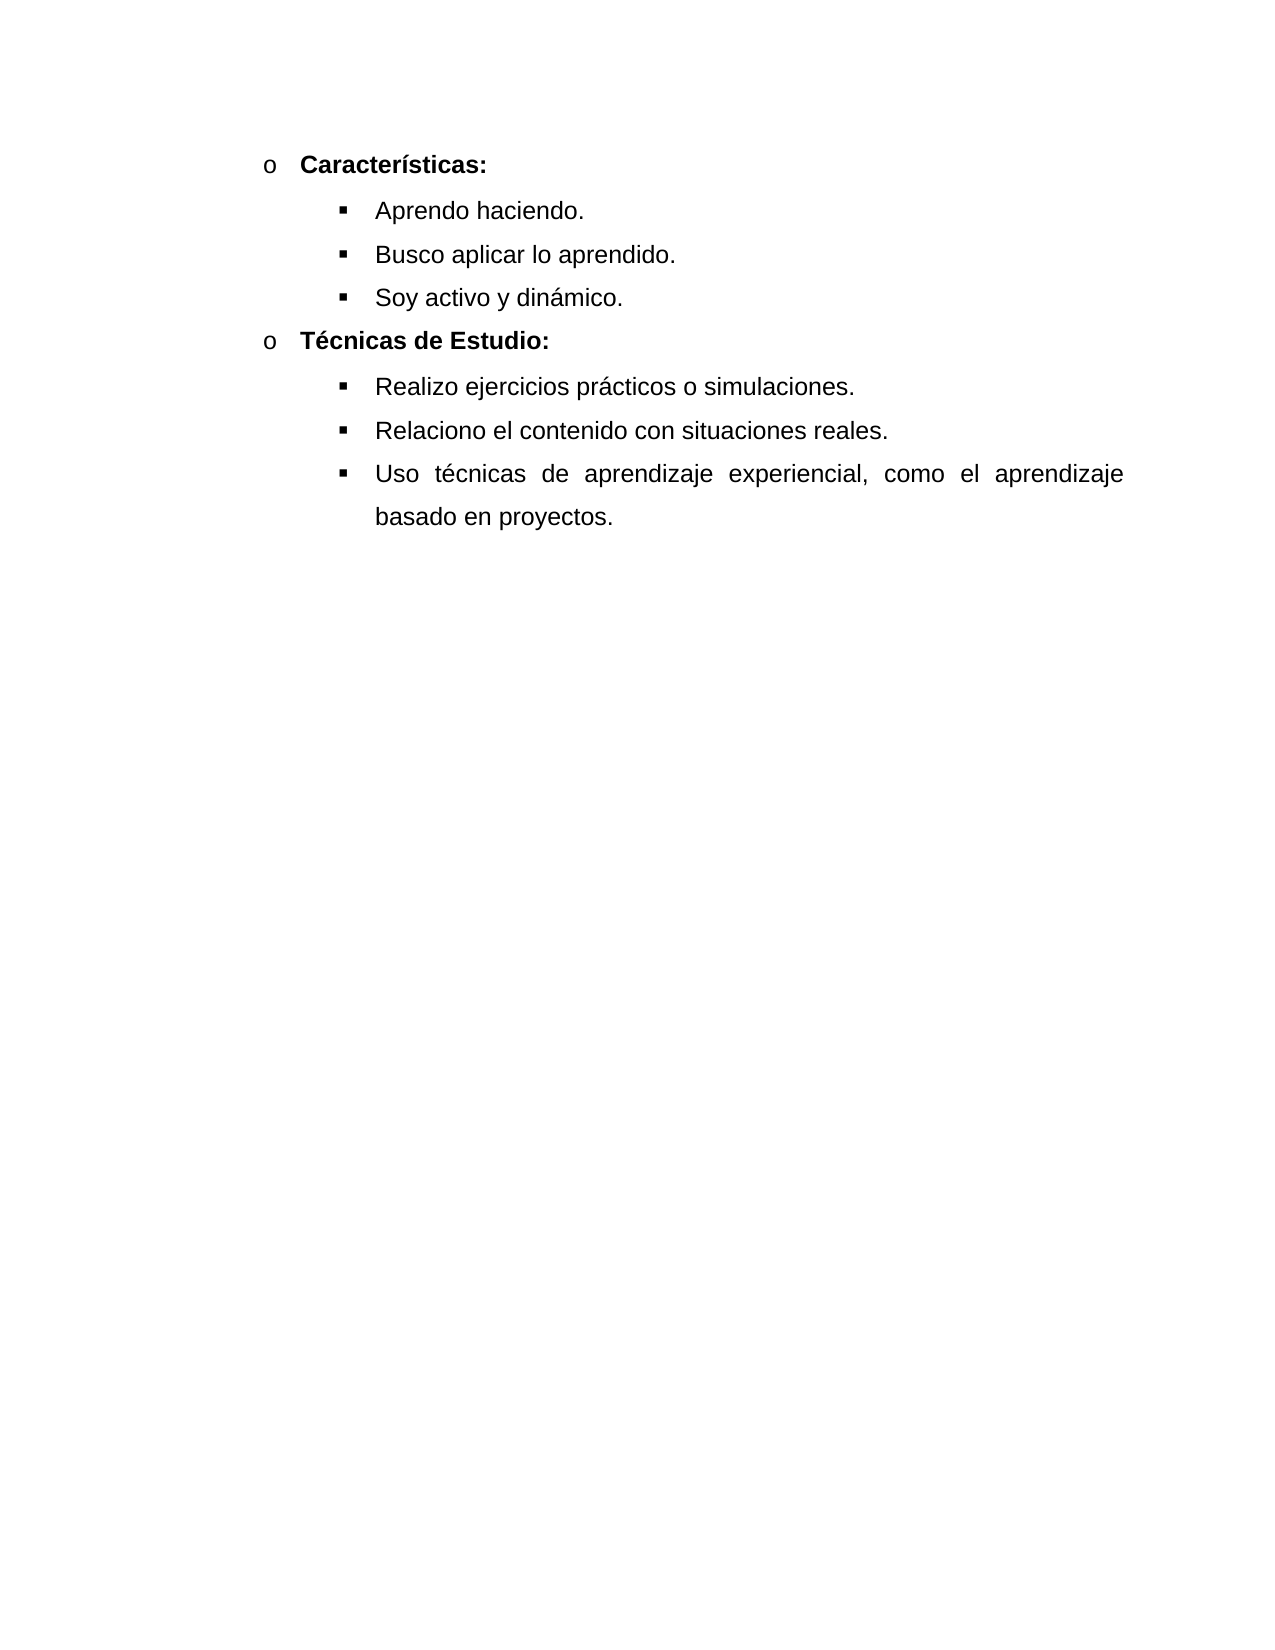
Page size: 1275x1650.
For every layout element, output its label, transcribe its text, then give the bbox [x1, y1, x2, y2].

list Aprendo haciendo. [337, 196, 1125, 225]
list Relaciono el contenido con situaciones reales. [337, 416, 1125, 444]
list Características: [262, 150, 1125, 181]
list Realizo ejercicios prácticos o simulaciones. [337, 372, 1125, 401]
list Soy activo y dinámico. [337, 283, 1125, 312]
list Uso técnicas de aprendizaje experiencial, como el aprendizaje basado en proyectos. [337, 459, 1125, 531]
list Técnicas de Estudio: [262, 326, 1125, 357]
list Busco aplicar lo aprendido. [337, 239, 1125, 268]
